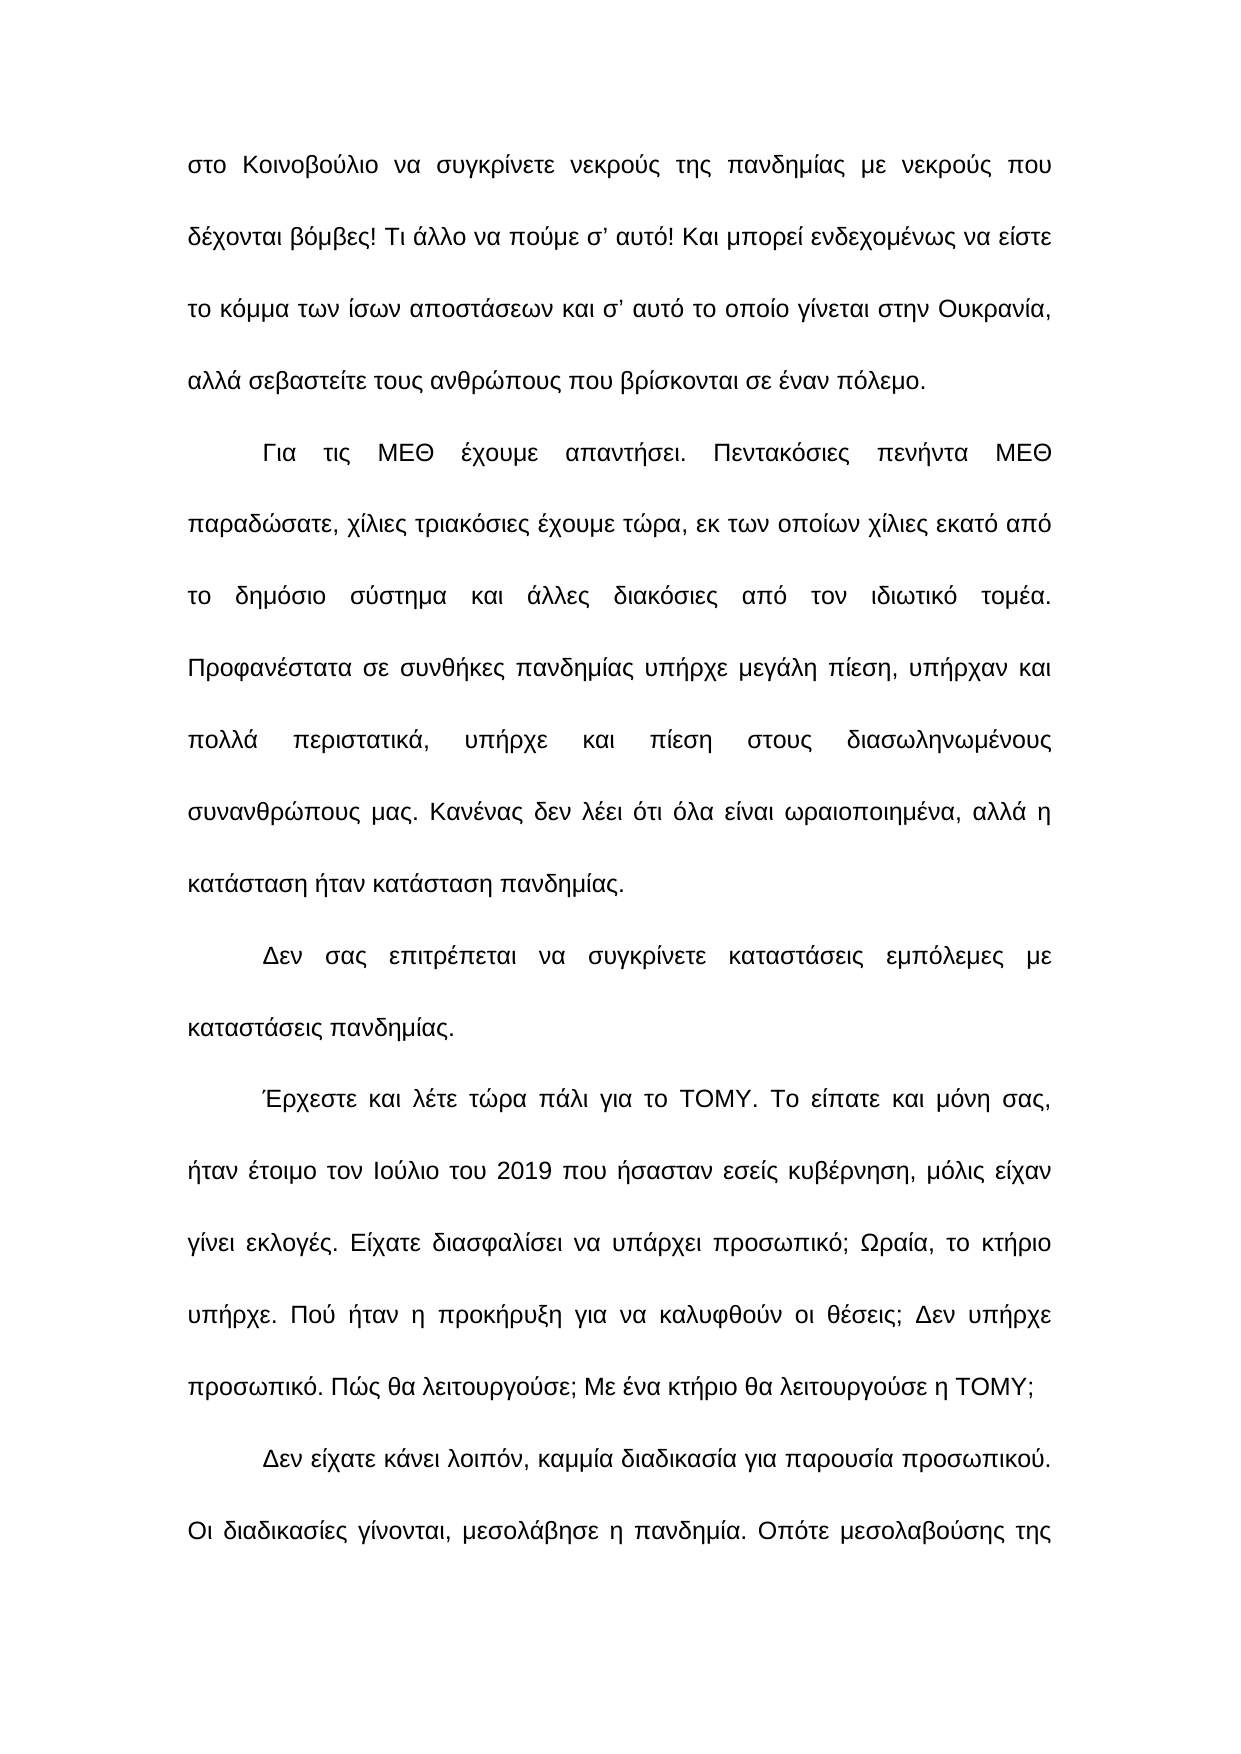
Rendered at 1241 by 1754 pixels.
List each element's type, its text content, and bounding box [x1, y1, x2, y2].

text Δεν σας επιτρέπεται να συγκρίνετε καταστάσεις εμπόλεμες με καταστάσεις πανδημίας. [187, 941, 1053, 1041]
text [187, 150, 1053, 394]
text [187, 1444, 1053, 1544]
text Για τις ΜΕΘ έχουμε απαντήσει. Πεντακόσιες πενήντα ΜΕΘ παραδώσατε, χίλιες τριακόσιες έχουμε τώρα, εκ των οποίων χίλιες εκατό από το δημόσιο σύστημα και άλλες διακόσιες από τον ιδιωτικό τομέα. Προφανέστατα σε συνθήκες πανδημίας υπήρχε μεγάλη πίεση, υπήρχαν και πολλά περιστατικά, υπήρχε και πίεση στους διασωληνωμένους συνανθρώπους μας. Κανένας δεν λέει ότι όλα είναι ωραιοποιημένα, αλλά η κατάσταση ήταν κατάσταση πανδημίας. [187, 437, 1053, 897]
text Έρχεστε και λέτε τώρα πάλι για το ΤΟΜΥ. Το είπατε και μόνη σας, ήταν έτοιμο τον Ιούλιο του 2019 που ήσασταν εσείς κυβέρνηση, μόλις είχαν γίνει εκλογές. Είχατε διασφαλίσει να υπάρχει προσωπικό; Ωραία, το κτήριο υπήρχε. Πού ήταν η προκήρυξη για να καλυφθούν οι θέσεις; Δεν υπήρχε προσωπικό. Πώς θα λειτουργούσε; Με ένα κτήριο θα λειτουργούσε η ΤΟΜΥ; [187, 1084, 1053, 1401]
